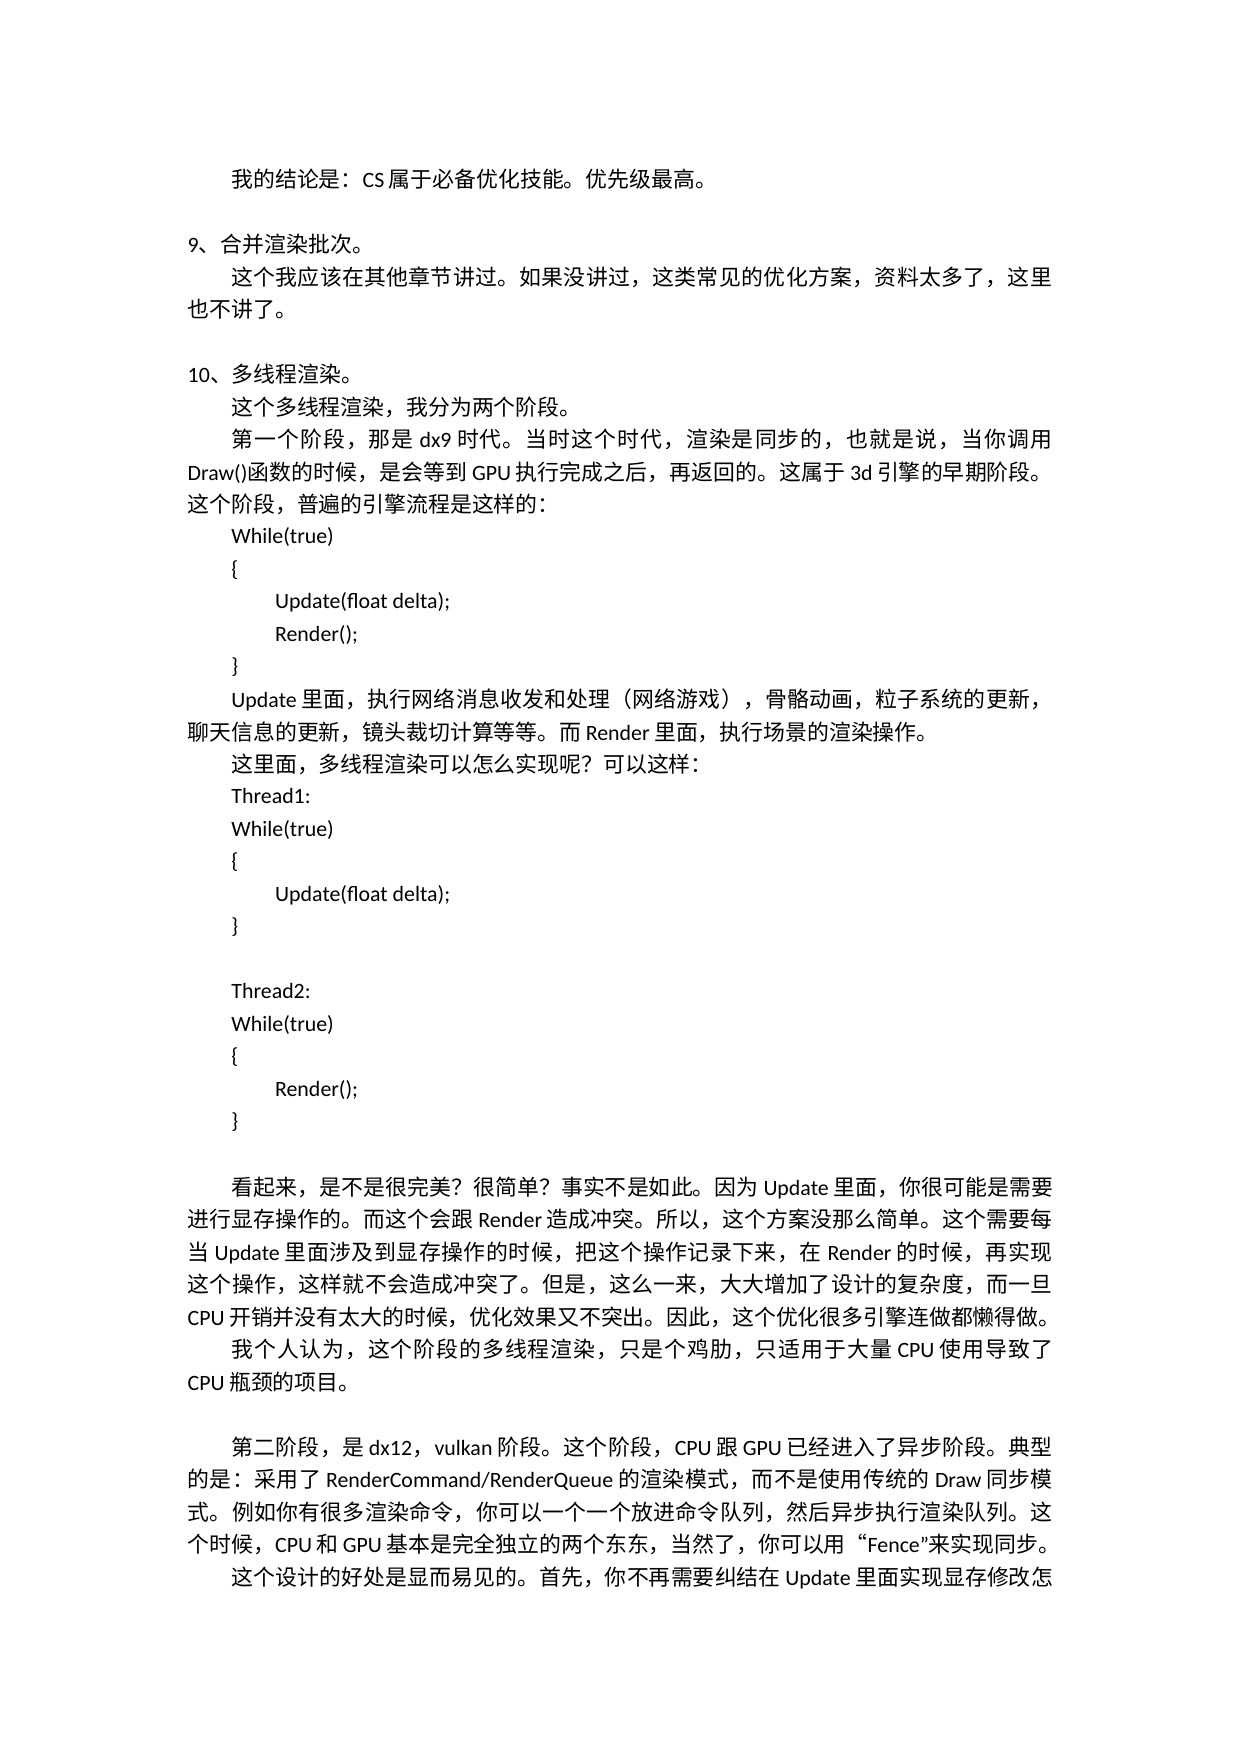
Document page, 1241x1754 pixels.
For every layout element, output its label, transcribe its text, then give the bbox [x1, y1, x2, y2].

list While(true) [187, 519, 1053, 552]
list 我的结论是：CS属于必备优化技能。优先级最高。 [187, 162, 1053, 194]
list { [187, 1039, 1053, 1072]
list 合并渲染批次。 [187, 227, 1053, 259]
list Update(float delta); [231, 877, 1053, 909]
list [187, 1559, 1053, 1592]
list 第二阶段，是dx12，vulkan阶段。这个阶段，CPU跟GPU已经进入了异步阶段。典型的是：采用了RenderCommand/RenderQueue的渲染模式，而不是使用传统的Draw同步模式。例如你有很多渲染命令，你可以一个一个放进命令队列，然后异步执行渲染队列。这个时候，CPU和GPU基本是完全独立的两个东东，当然了，你可以用“Fence”来实现同步。 [187, 1429, 1053, 1559]
list Render(); [231, 617, 1053, 649]
list 这里面，多线程渲染可以怎么实现呢？可以这样： [187, 747, 1053, 779]
list While(true) [187, 812, 1053, 844]
list Update(float delta); [231, 584, 1053, 617]
list 看起来，是不是很完美？很简单？事实不是如此。因为Update里面，你很可能是需要进行显存操作的。而这个会跟Render造成冲突。所以，这个方案没那么简单。这个需要每当Update里面涉及到显存操作的时候，把这个操作记录下来，在Render的时候，再实现这个操作，这样就不会造成冲突了。但是，这么一来，大大增加了设计的复杂度，而一旦CPU开销并没有太大的时候，优化效果又不突出。因此，这个优化很多引擎连做都懒得做。 [187, 1169, 1053, 1332]
list 这个多线程渲染，我分为两个阶段。 [187, 389, 1053, 422]
list } [187, 909, 1053, 942]
list Update里面，执行网络消息收发和处理（网络游戏），骨骼动画，粒子系统的更新，聊天信息的更新，镜头裁切计算等等。而Render里面，执行场景的渲染操作。 [187, 682, 1053, 747]
list Thread2: [187, 974, 1053, 1007]
list While(true) [187, 1007, 1053, 1039]
list { [187, 844, 1053, 877]
list } [187, 1104, 1053, 1137]
list Thread1: [187, 779, 1053, 812]
list 我个人认为，这个阶段的多线程渲染，只是个鸡肋，只适用于大量CPU使用导致了CPU瓶颈的项目。 [187, 1332, 1053, 1397]
list Render(); [231, 1072, 1053, 1104]
list 第一个阶段，那是dx9时代。当时这个时代，渲染是同步的，也就是说，当你调用Draw()函数的时候，是会等到GPU执行完成之后，再返回的。这属于3d引擎的早期阶段。这个阶段，普遍的引擎流程是这样的： [187, 422, 1053, 519]
list 多线程渲染。 [187, 357, 1053, 389]
list { [187, 552, 1053, 584]
list 这个我应该在其他章节讲过。如果没讲过，这类常见的优化方案，资料太多了，这里也不讲了。 [187, 259, 1053, 324]
list } [187, 649, 1053, 682]
